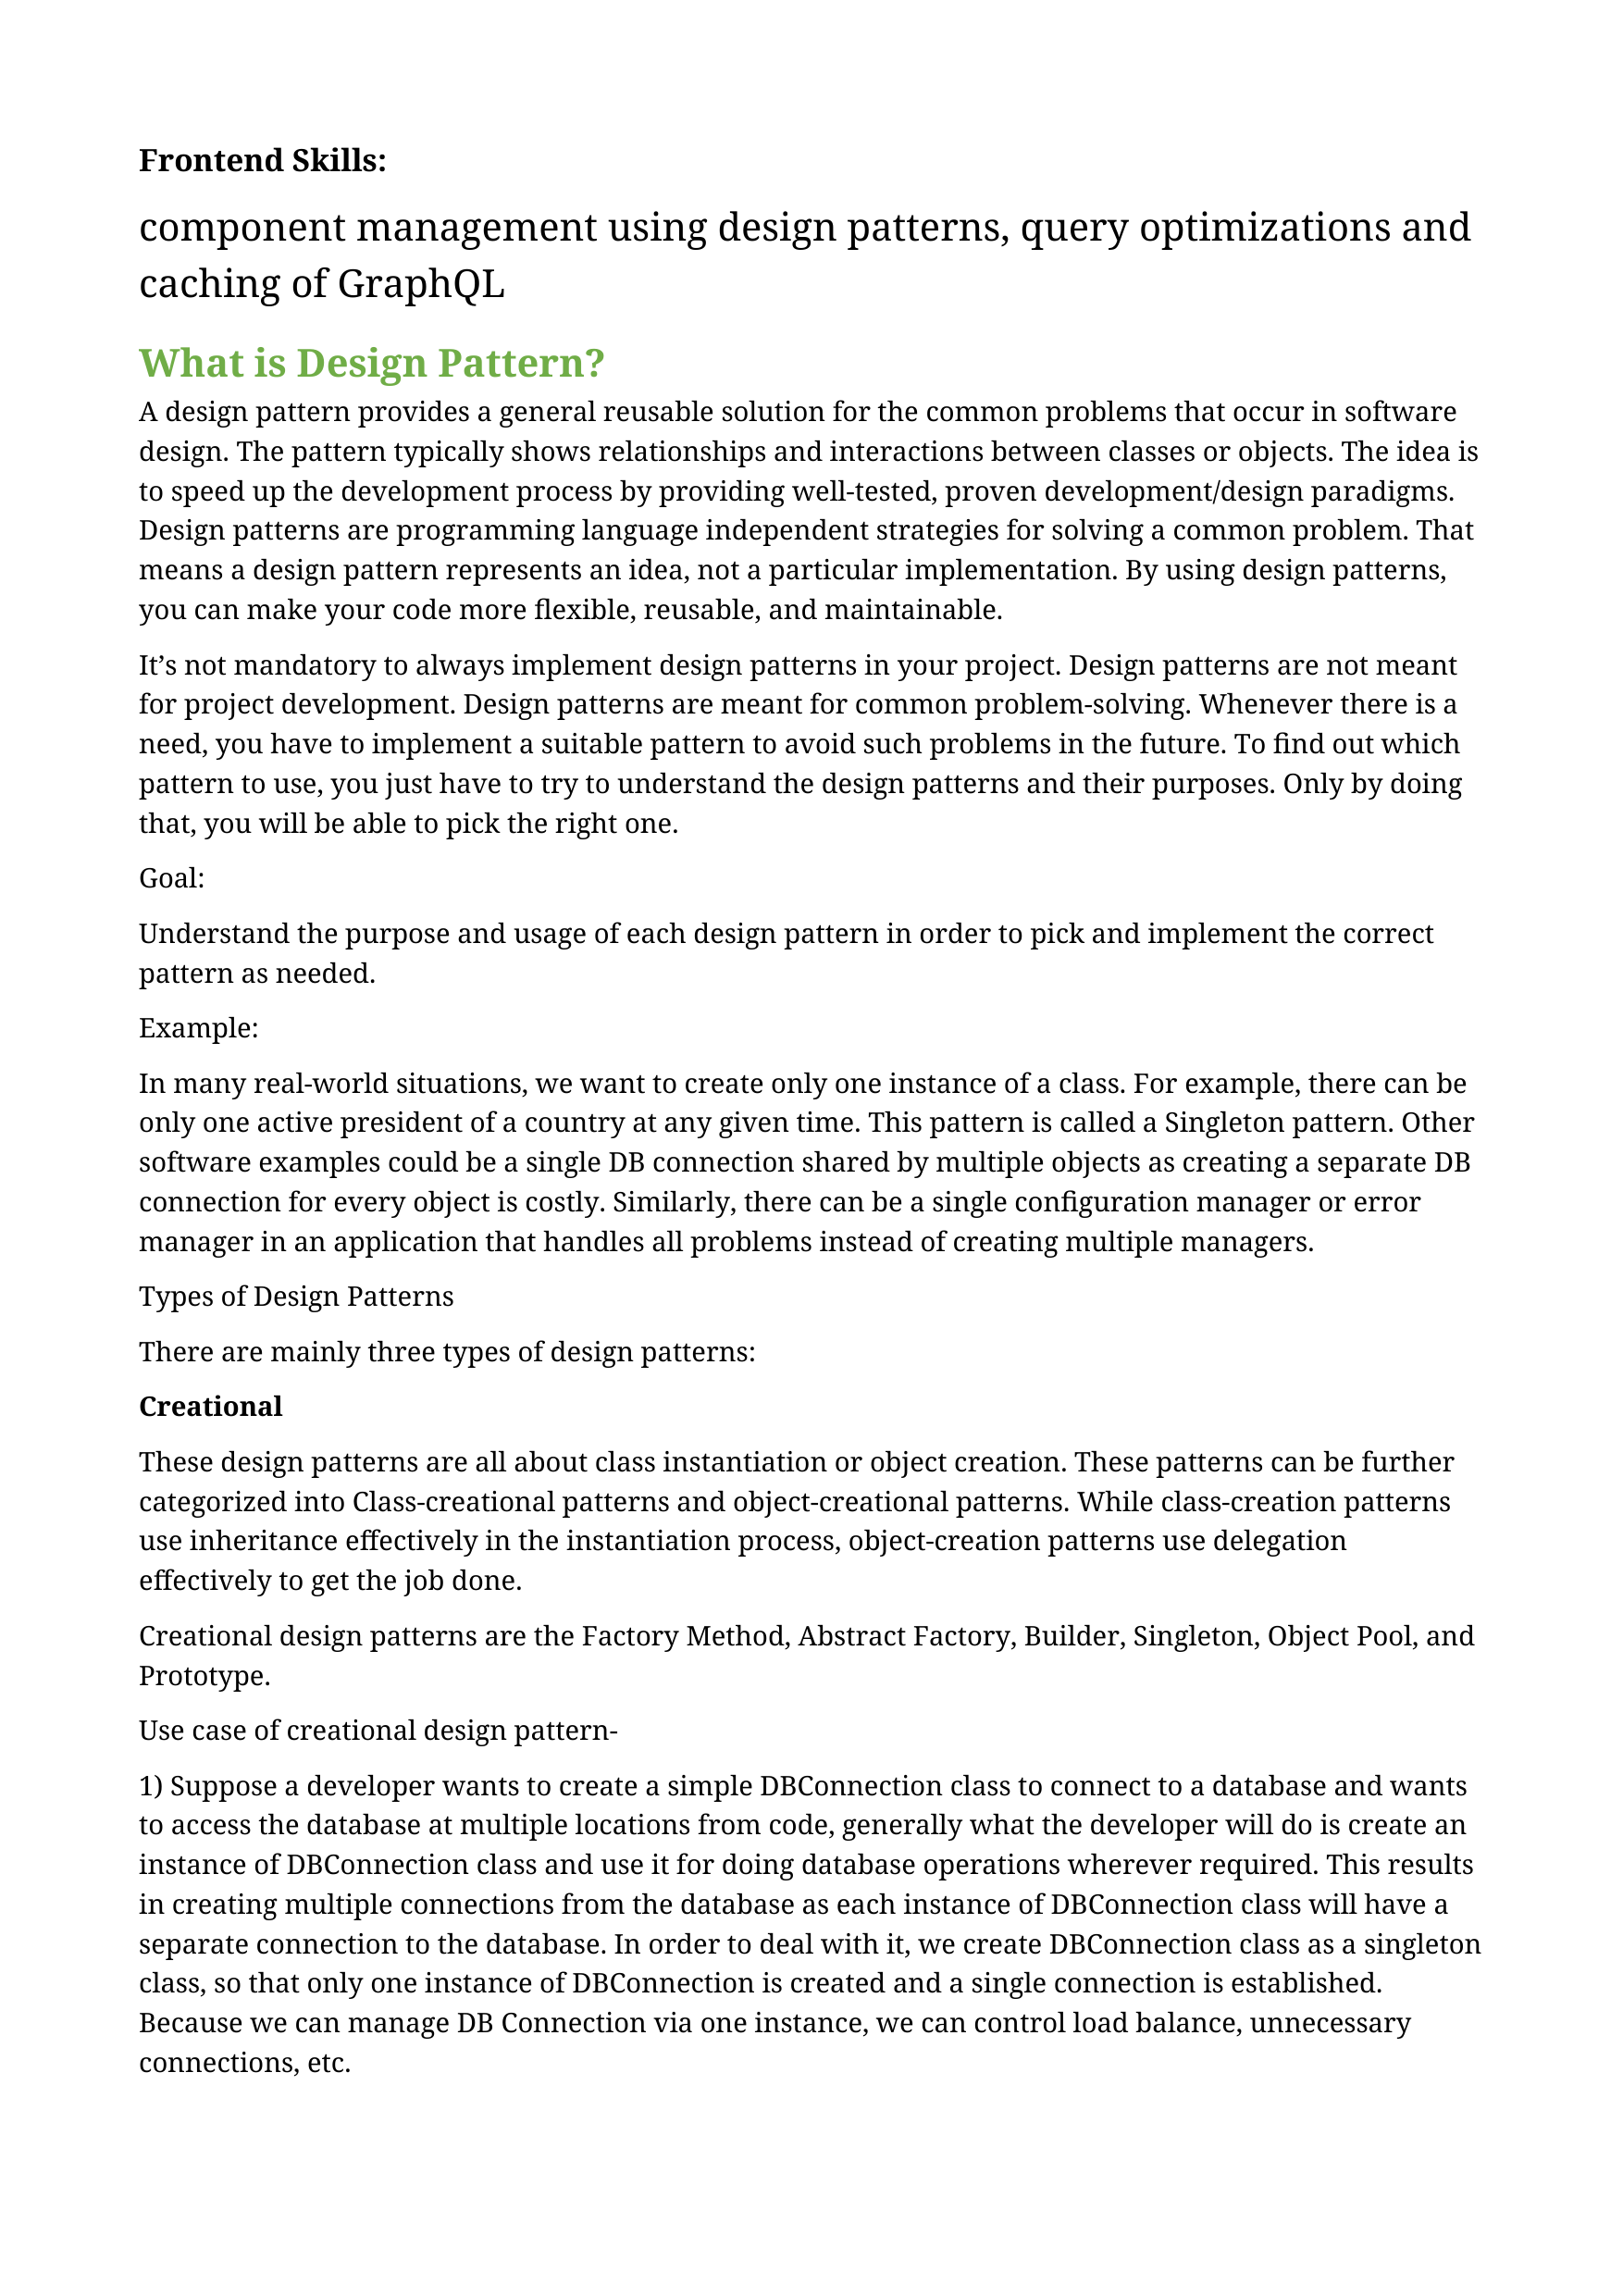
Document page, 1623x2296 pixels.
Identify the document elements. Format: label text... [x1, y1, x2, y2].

text Example: [139, 1009, 1484, 1046]
text Use case of creational design pattern- [139, 1711, 1484, 1748]
text Goal: [139, 860, 1484, 896]
text Understand the purpose and usage of each design pattern in order to pick and implement the correct pattern as needed. [139, 914, 1484, 991]
text component management using design patterns, query optimizations and caching of GraphQL [139, 200, 1484, 309]
text 1) Suppose a developer wants to create a simple DBConnection class to connect to a database and wants to access the database at multiple locations from code, generally what the developer will do is create an instance of DBConnection class and use it for doing database operations wherever required. This results in creating multiple connections from the database as each instance of DBConnection class will have a separate connection to the database. In order to deal with it, we create DBConnection class as a singleton class, so that only one instance of DBConnection is created and a single connection is established. Because we can manage DB Connection via one instance, we can control load balance, unnecessary connections, etc. [139, 1767, 1484, 2080]
text These design patterns are all about class instantiation or object creation. These patterns can be further categorized into Class-creational patterns and object-creational patterns. While class-creation patterns use inheritance effectively in the instantiation process, object-creation patterns use delegation effectively to get the job done. [139, 1443, 1484, 1598]
text It’s not mandatory to always implement design patterns in your project. Design patterns are not meant for project development. Design patterns are meant for common problem-solving. Whenever there is a need, you have to implement a suitable pattern to avoid such problems in the future. To find out which pattern to use, you just have to try to understand the design patterns and their purposes. Only by doing that, you will be able to pick the right one. [139, 646, 1484, 841]
text A design pattern provides a general reusable solution for the common problems that occur in software design. The pattern typically shows relationships and interactions between classes or objects. The idea is to speed up the development process by providing well-tested, proven development/design paradigms. Design patterns are programming language independent strategies for solving a common problem. That means a design pattern represents an idea, not a particular implementation. By using design patterns, you can make your code more flexible, reusable, and maintainable. [139, 392, 1484, 627]
text In many real-world situations, we want to create only one instance of a class. For example, there can be only one active president of a country at any given time. This pattern is called a Singleton pattern. Other software examples could be a single DB connection shared by multiple objects as creating a separate DB connection for every object is costly. Similarly, there can be a single configuration manager or error manager in an application that handles all problems instead of creating multiple managers. [139, 1064, 1484, 1260]
text There are mainly three types of design patterns: [139, 1333, 1484, 1370]
text Creational design patterns are the Factory Method, Abstract Factory, Builder, Singleton, Object Pool, and Prototype. [139, 1617, 1484, 1693]
text Types of Design Patterns [139, 1278, 1484, 1314]
text Creational [139, 1387, 1484, 1424]
subtitle What is Design Pattern? [139, 336, 1484, 389]
text Frontend Skills: [139, 139, 1484, 180]
